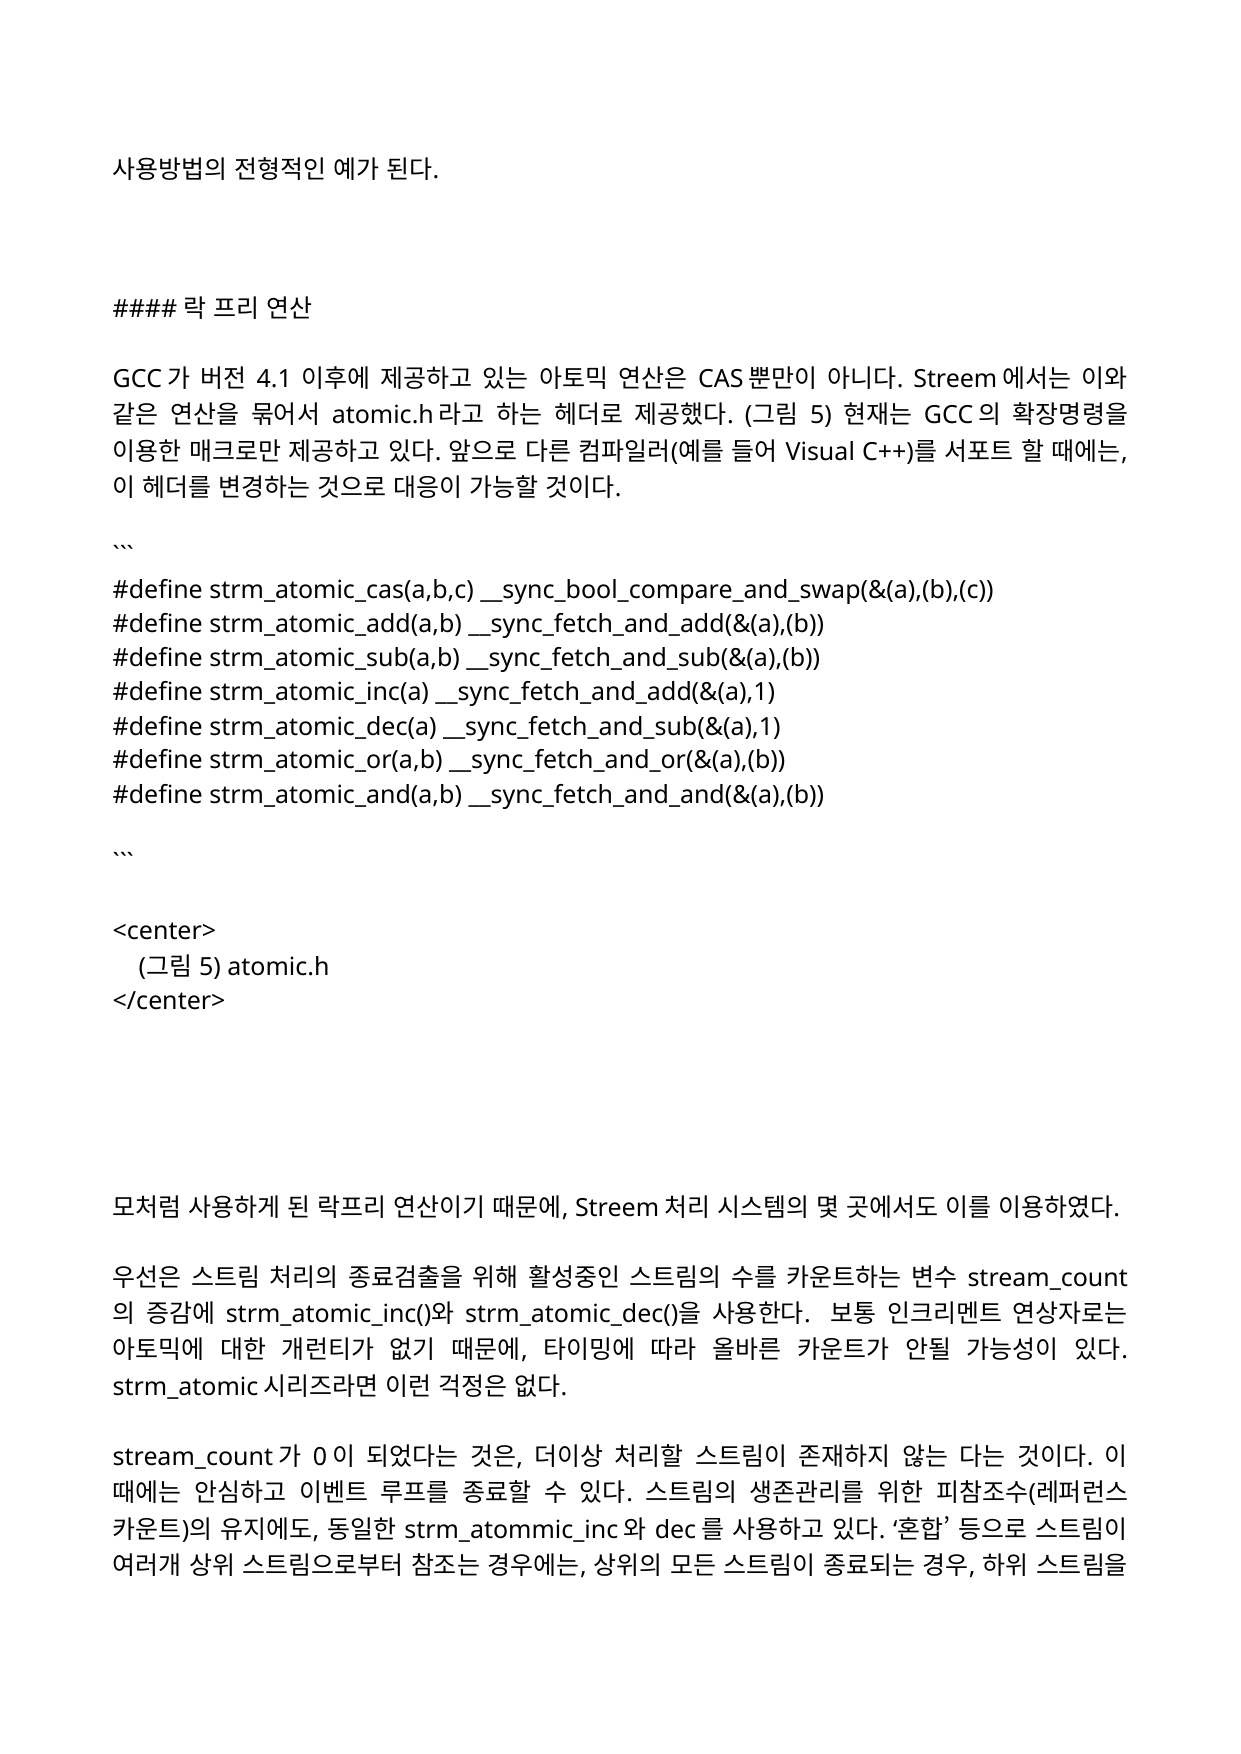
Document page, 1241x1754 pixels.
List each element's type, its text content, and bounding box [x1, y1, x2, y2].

text #define strm_atomic_inc(a) __sync_fetch_and_add(&(a),1) [112, 674, 1128, 708]
text <center> [112, 912, 1128, 947]
text 우선은 스트림 처리의 종료검출을 위해 활성중인 스트림의 수를 카운트하는 변수 stream_count의 증감에 strm_atomic_inc()와 strm_atomic_dec()을 사용한다. 보통 인크리멘트 연상자로는 아토믹에 대한 개런티가 없기 때문에, 타이밍에 따라 올바른 카운트가 안될 가능성이 있다. strm_atomic시리즈라면 이런 걱정은 없다. [112, 1257, 1128, 1402]
text #define strm_atomic_dec(a) __sync_fetch_and_sub(&(a),1) [112, 708, 1128, 742]
text #define strm_atomic_or(a,b) __sync_fetch_and_or(&(a),(b)) [112, 742, 1128, 776]
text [112, 1437, 1128, 1582]
text ``` [112, 538, 1128, 572]
text </center> [112, 983, 1128, 1017]
text #define strm_atomic_sub(a,b) __sync_fetch_and_sub(&(a),(b)) [112, 640, 1128, 674]
text #define strm_atomic_and(a,b) __sync_fetch_and_and(&(a),(b)) [112, 776, 1128, 810]
text GCC가 버전 4.1 이후에 제공하고 있는 아토믹 연산은 CAS뿐만이 아니다. Streem에서는 이와 같은 연산을 묶어서 atomic.h라고 하는 헤더로 제공했다. (그림 5) 현재는 GCC의 확장명령을 이용한 매크로만 제공하고 있다. 앞으로 다른 컴파일러(예를 들어 Visual C++)를 서포트 할 때에는, 이 헤더를 변경하는 것으로 대응이 가능할 것이다. [112, 359, 1128, 504]
text (그림 5) atomic.h [112, 947, 1128, 983]
text #define strm_atomic_add(a,b) __sync_fetch_and_add(&(a),(b)) [112, 606, 1128, 640]
text #define strm_atomic_cas(a,b,c) __sync_bool_compare_and_swap(&(a),(b),(c)) [112, 572, 1128, 606]
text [112, 150, 1128, 186]
text 모처럼 사용하게 된 락프리 연산이기 때문에, Streem처리 시스템의 몇 곳에서도 이를 이용하였다. [112, 1187, 1128, 1223]
text #### 락 프리 연산 [112, 288, 1128, 325]
text ``` [112, 844, 1128, 878]
